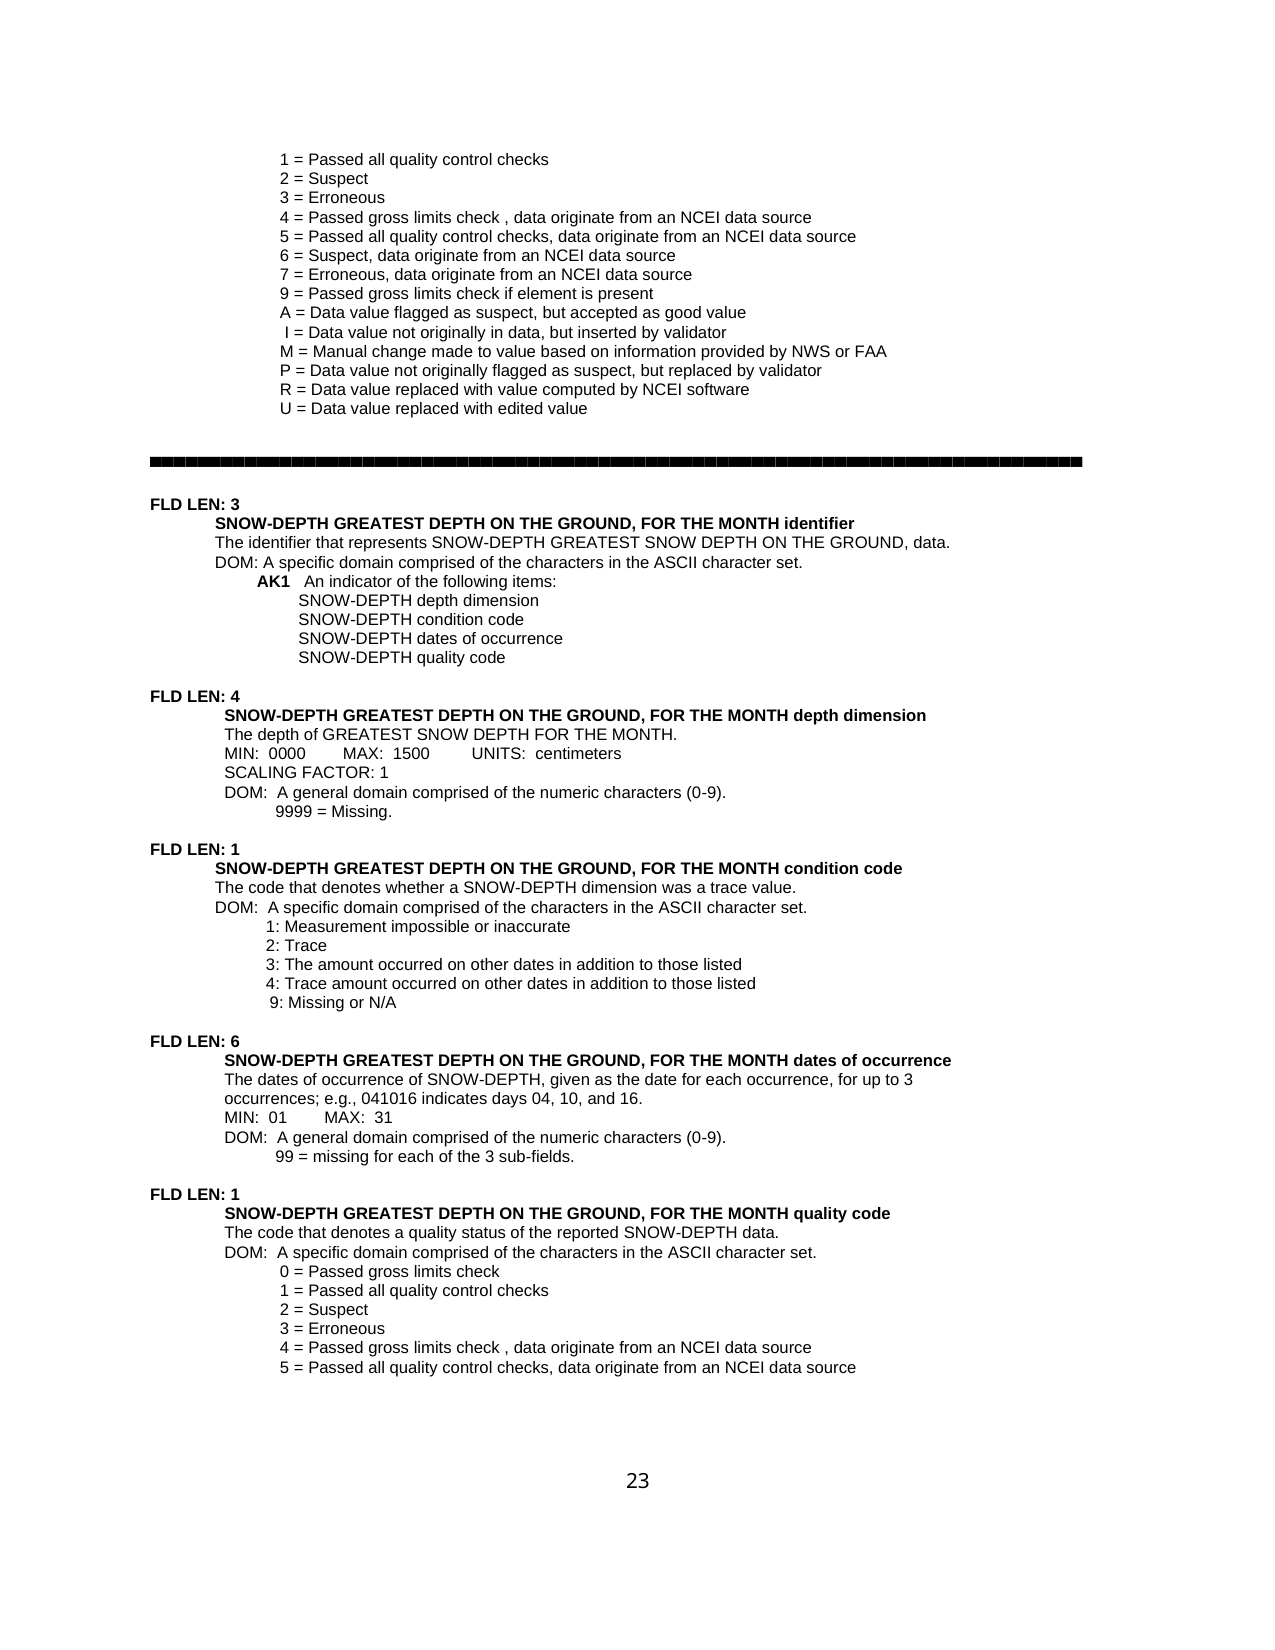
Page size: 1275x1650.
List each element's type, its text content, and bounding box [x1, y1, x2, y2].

text AK1 An indicator of the following items: [150, 572, 1125, 591]
text FLD LEN: 3 [150, 495, 1125, 514]
text SNOW-DEPTH condition code [150, 610, 1125, 629]
text 5 = Passed all quality control checks, data originate from an NCEI data source [150, 227, 1125, 246]
text The depth of GREATEST SNOW DEPTH FOR THE MONTH. [150, 725, 1125, 744]
text 4 = Passed gross limits check , data originate from an NCEI data source [150, 207, 1125, 227]
text occurrences; e.g., 041016 indicates days 04, 10, and 16. [150, 1089, 1125, 1108]
text The code that denotes a quality status of the reported SNOW-DEPTH data. [150, 1223, 1125, 1242]
text SNOW-DEPTH depth dimension [150, 591, 1125, 610]
text SNOW-DEPTH GREATEST DEPTH ON THE GROUND, FOR THE MONTH identifier [150, 514, 1125, 533]
text 5 = Passed all quality control checks, data originate from an NCEI data source [150, 1357, 1125, 1377]
text SNOW-DEPTH GREATEST DEPTH ON THE GROUND, FOR THE MONTH quality code [150, 1204, 1125, 1223]
text 4: Trace amount occurred on other dates in addition to those listed [150, 974, 1125, 993]
text MIN: 0000 MAX: 1500 UNITS: centimeters [150, 744, 1125, 763]
text DOM: A specific domain comprised of the characters in the ASCII character set. [150, 1242, 1125, 1262]
text FLD LEN: 1 [150, 840, 1125, 859]
text 9: Missing or N/A [75, 993, 1125, 1012]
text DOM: A specific domain comprised of the characters in the ASCII character set. [150, 552, 1125, 572]
text 3 = Erroneous [150, 188, 1125, 207]
text SNOW-DEPTH GREATEST DEPTH ON THE GROUND, FOR THE MONTH dates of occurrence [150, 1051, 1125, 1070]
text ▀▀▀▀▀▀▀▀▀▀▀▀▀▀▀▀▀▀▀▀▀▀▀▀▀▀▀▀▀▀▀▀▀▀▀▀▀▀▀▀▀▀▀▀▀▀▀▀▀▀▀▀▀▀▀▀▀▀▀▀▀▀▀▀▀▀▀▀▀▀▀▀▀▀▀▀▀▀▀ [150, 457, 1125, 476]
text I = Data value not originally in data, but inserted by validator [150, 322, 1125, 342]
text FLD LEN: 6 [150, 1032, 1125, 1051]
text FLD LEN: 4 [150, 687, 1125, 706]
text A = Data value flagged as suspect, but accepted as good value [150, 303, 1125, 322]
text 1 = Passed all quality control checks [150, 150, 1125, 169]
text U = Data value replaced with edited value [150, 399, 1125, 418]
text The identifier that represents SNOW-DEPTH GREATEST SNOW DEPTH ON THE GROUND, data. [150, 533, 1125, 552]
text 9999 = Missing. [150, 802, 1125, 821]
text 3: The amount occurred on other dates in addition to those listed [150, 955, 1125, 974]
text 99 = missing for each of the 3 sub-fields. [150, 1147, 1125, 1166]
text DOM: A specific domain comprised of the characters in the ASCII character set. [150, 897, 1125, 917]
text M = Manual change made to value based on information provided by NWS or FAA [150, 342, 1125, 361]
text 1 = Passed all quality control checks [150, 1281, 1125, 1300]
text P = Data value not originally flagged as suspect, but replaced by validator [150, 361, 1125, 380]
text DOM: A general domain comprised of the numeric characters (0-9). [150, 1127, 1125, 1147]
text SNOW-DEPTH dates of occurrence [150, 629, 1125, 648]
text SNOW-DEPTH GREATEST DEPTH ON THE GROUND, FOR THE MONTH condition code [150, 859, 1125, 878]
text 2: Trace [150, 936, 1125, 955]
text MIN: 01 MAX: 31 [150, 1108, 1125, 1127]
text 0 = Passed gross limits check [150, 1262, 1125, 1281]
text DOM: A general domain comprised of the numeric characters (0-9). [150, 782, 1125, 802]
text SNOW-DEPTH GREATEST DEPTH ON THE GROUND, FOR THE MONTH depth dimension [150, 706, 1125, 725]
text 6 = Suspect, data originate from an NCEI data source [150, 246, 1125, 265]
text R = Data value replaced with value computed by NCEI software [150, 380, 1125, 399]
text 2 = Suspect [150, 1300, 1125, 1319]
text 1: Measurement impossible or inaccurate [150, 917, 1125, 936]
text SCALING FACTOR: 1 [150, 763, 1125, 782]
text The code that denotes whether a SNOW-DEPTH dimension was a trace value. [150, 878, 1125, 897]
text 7 = Erroneous, data originate from an NCEI data source [150, 265, 1125, 284]
text 3 = Erroneous [150, 1319, 1125, 1338]
text 9 = Passed gross limits check if element is present [150, 284, 1125, 303]
text 2 = Suspect [150, 169, 1125, 188]
text FLD LEN: 1 [150, 1185, 1125, 1204]
text SNOW-DEPTH quality code [150, 648, 1125, 667]
text The dates of occurrence of SNOW-DEPTH, given as the date for each occurrence, for up to 3 [150, 1070, 1125, 1089]
text 4 = Passed gross limits check , data originate from an NCEI data source [150, 1338, 1125, 1357]
